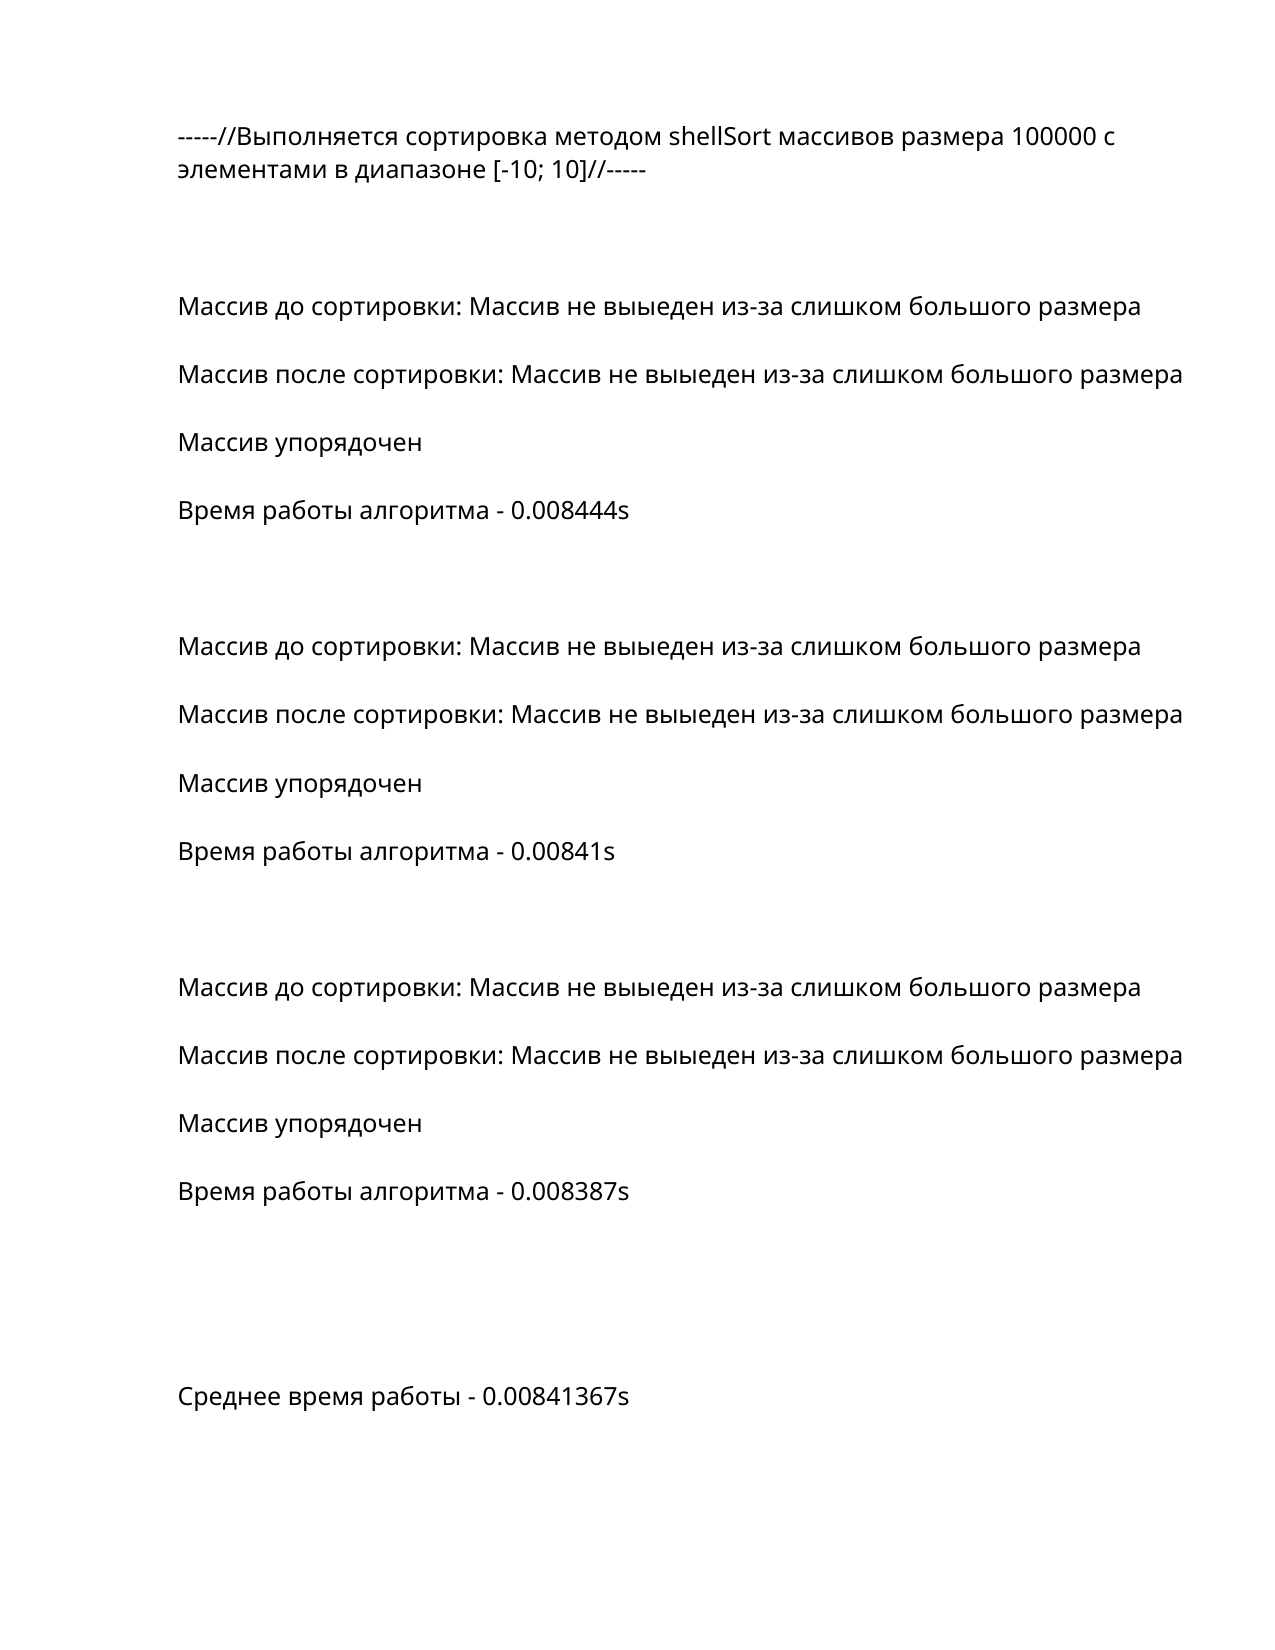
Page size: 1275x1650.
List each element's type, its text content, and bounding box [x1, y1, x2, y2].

text Массив до сортировки: Массив не выыеден из-за слишком большого размера [177, 970, 1186, 1004]
text Среднее время работы - 0.00841367s [177, 1378, 1186, 1412]
text Массив после сортировки: Массив не выыеден из-за слишком большого размера [177, 357, 1186, 391]
text Массив упорядочен [177, 1106, 1186, 1140]
text Массив упорядочен [177, 765, 1186, 799]
text -----//Выполняется сортировка методом shellSort массивов размера 100000 c элементами в диапазоне [-10; 10]//----- [177, 118, 1186, 186]
text Массив до сортировки: Массив не выыеден из-за слишком большого размера [177, 629, 1186, 663]
text Массив после сортировки: Массив не выыеден из-за слишком большого размера [177, 697, 1186, 731]
text Время работы алгоритма - 0.008387s [177, 1174, 1186, 1208]
text Массив упорядочен [177, 425, 1186, 459]
text Массив до сортировки: Массив не выыеден из-за слишком большого размера [177, 288, 1186, 322]
text Время работы алгоритма - 0.00841s [177, 833, 1186, 867]
text Время работы алгоритма - 0.008444s [177, 493, 1186, 527]
text Массив после сортировки: Массив не выыеден из-за слишком большого размера [177, 1038, 1186, 1072]
